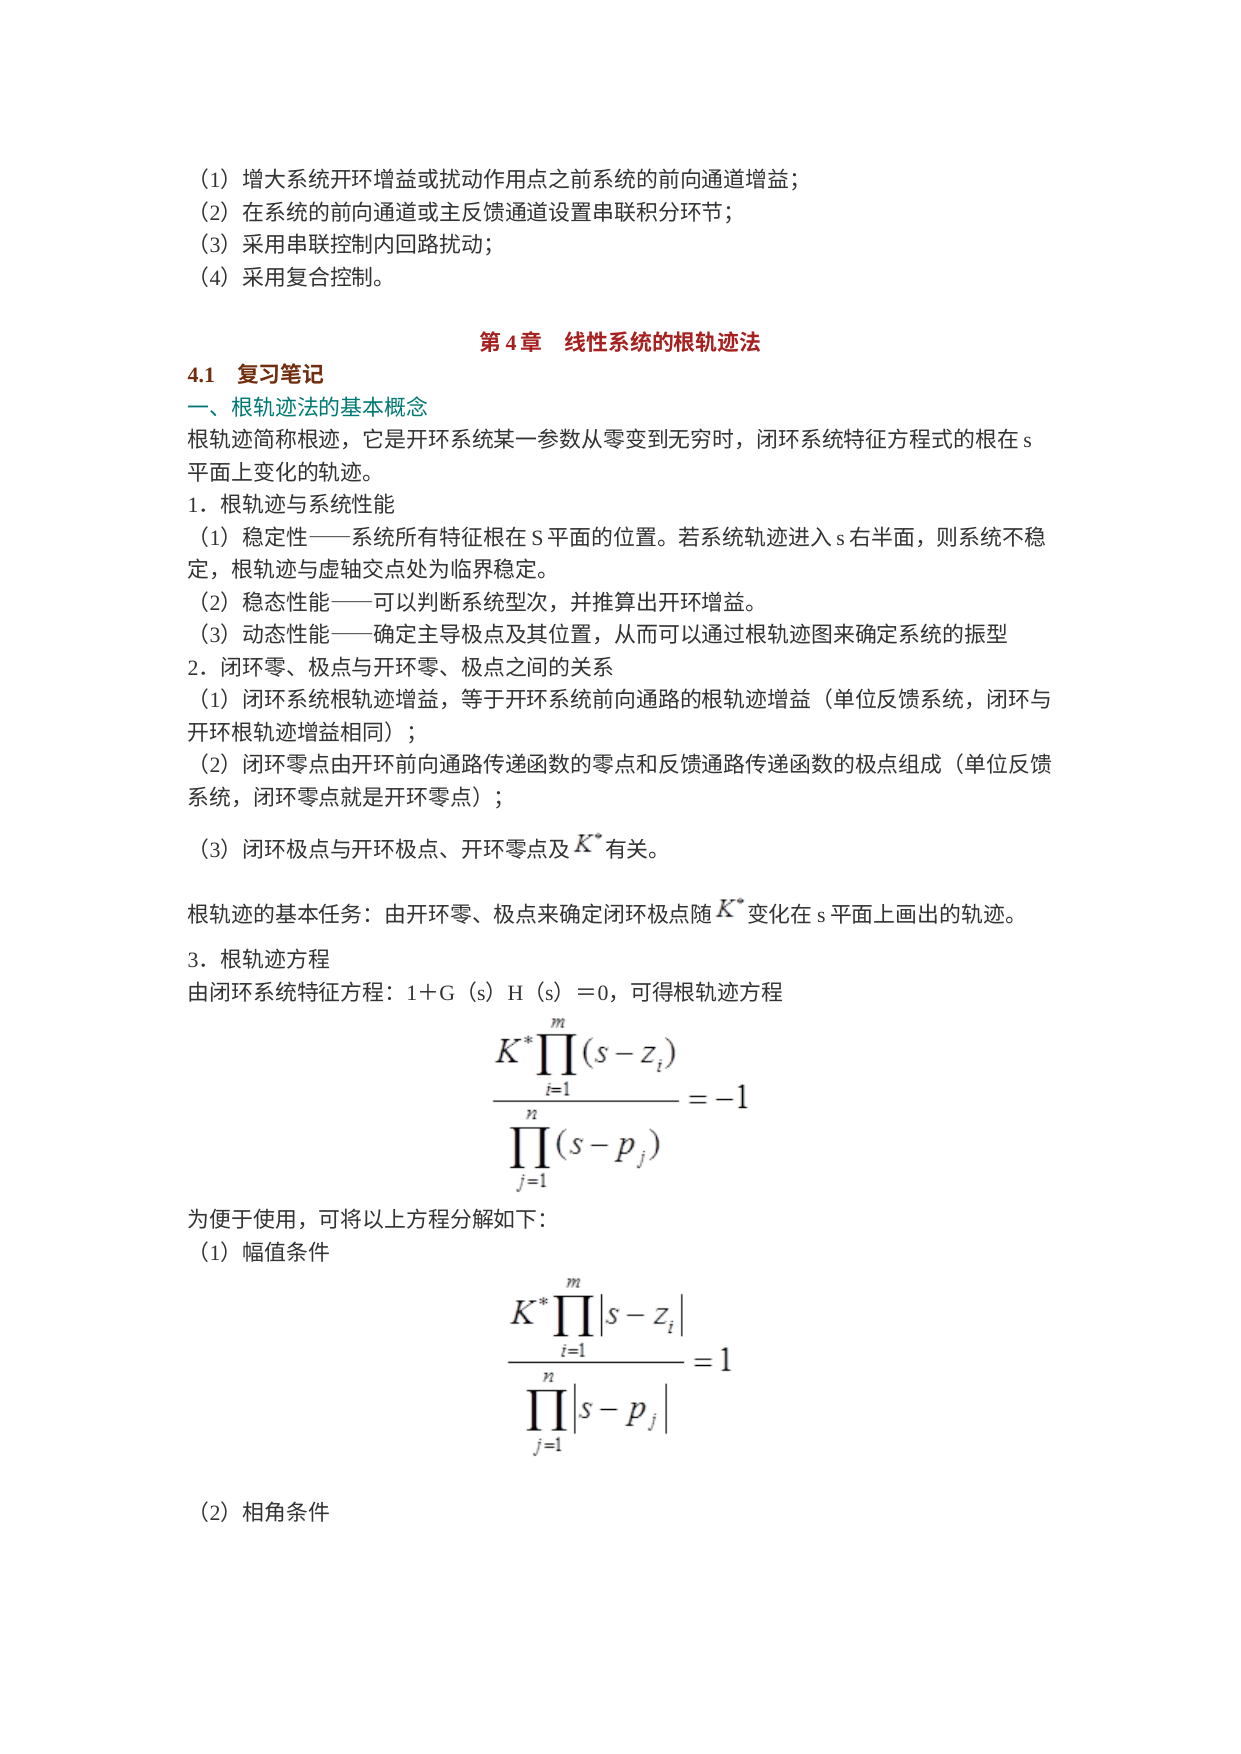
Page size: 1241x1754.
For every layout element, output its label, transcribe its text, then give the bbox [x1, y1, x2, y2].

text 一、根轨迹法的基本概念 [187, 389, 1053, 422]
text 根轨迹简称根迹，它是开环系统某一参数从零变到无穷时，闭环系统特征方程式的根在s平面上变化的轨迹。 [187, 422, 1053, 487]
picture [487, 1007, 753, 1200]
text （4）采用复合控制。 [187, 259, 1053, 292]
text （1）闭环系统根轨迹增益，等于开环系统前向通路的根轨迹增益（单位反馈系统，闭环与开环根轨迹增益相同）； [187, 682, 1053, 747]
picture [712, 890, 747, 922]
text 3．根轨迹方程 [187, 942, 1053, 974]
text 2．闭环零、极点与开环零、极点之间的关系 [187, 649, 1053, 682]
text （2）在系统的前向通道或主反馈通道设置串联积分环节； [187, 194, 1053, 227]
text （1）幅值条件 [187, 1234, 1053, 1267]
text 由闭环系统特征方程：1＋G（s）H（s）＝0，可得根轨迹方程 [187, 974, 1053, 1007]
text （2）稳态性能——可以判断系统型次，并推算出开环增益。 [187, 584, 1053, 617]
text （1）稳定性——系统所有特征根在S平面的位置。若系统轨迹进入s右半面，则系统不稳定，根轨迹与虚轴交点处为临界稳定。 [187, 519, 1053, 584]
text 根轨迹的基本任务：由开环零、极点来确定闭环极点随变化在s平面上画出的轨迹。 [187, 877, 1053, 942]
picture [502, 1267, 738, 1464]
text 4.1 复习笔记 [187, 357, 1053, 389]
text （3）闭环极点与开环极点、开环零点及有关。 [187, 812, 1053, 877]
text （3）动态性能——确定主导极点及其位置，从而可以通过根轨迹图来确定系统的振型 [187, 617, 1053, 649]
picture [570, 825, 605, 857]
text 为便于使用，可将以上方程分解如下： [187, 1202, 1053, 1234]
text （1）增大系统开环增益或扰动作用点之前系统的前向通道增益； [187, 162, 1053, 194]
text （3）采用串联控制内回路扰动； [187, 227, 1053, 259]
text 1．根轨迹与系统性能 [187, 487, 1053, 519]
text （2）相角条件 [187, 1494, 1053, 1527]
text 第4章 线性系统的根轨迹法 [187, 324, 1053, 357]
text （2）闭环零点由开环前向通路传递函数的零点和反馈通路传递函数的极点组成（单位反馈系统，闭环零点就是开环零点）； [187, 747, 1053, 812]
